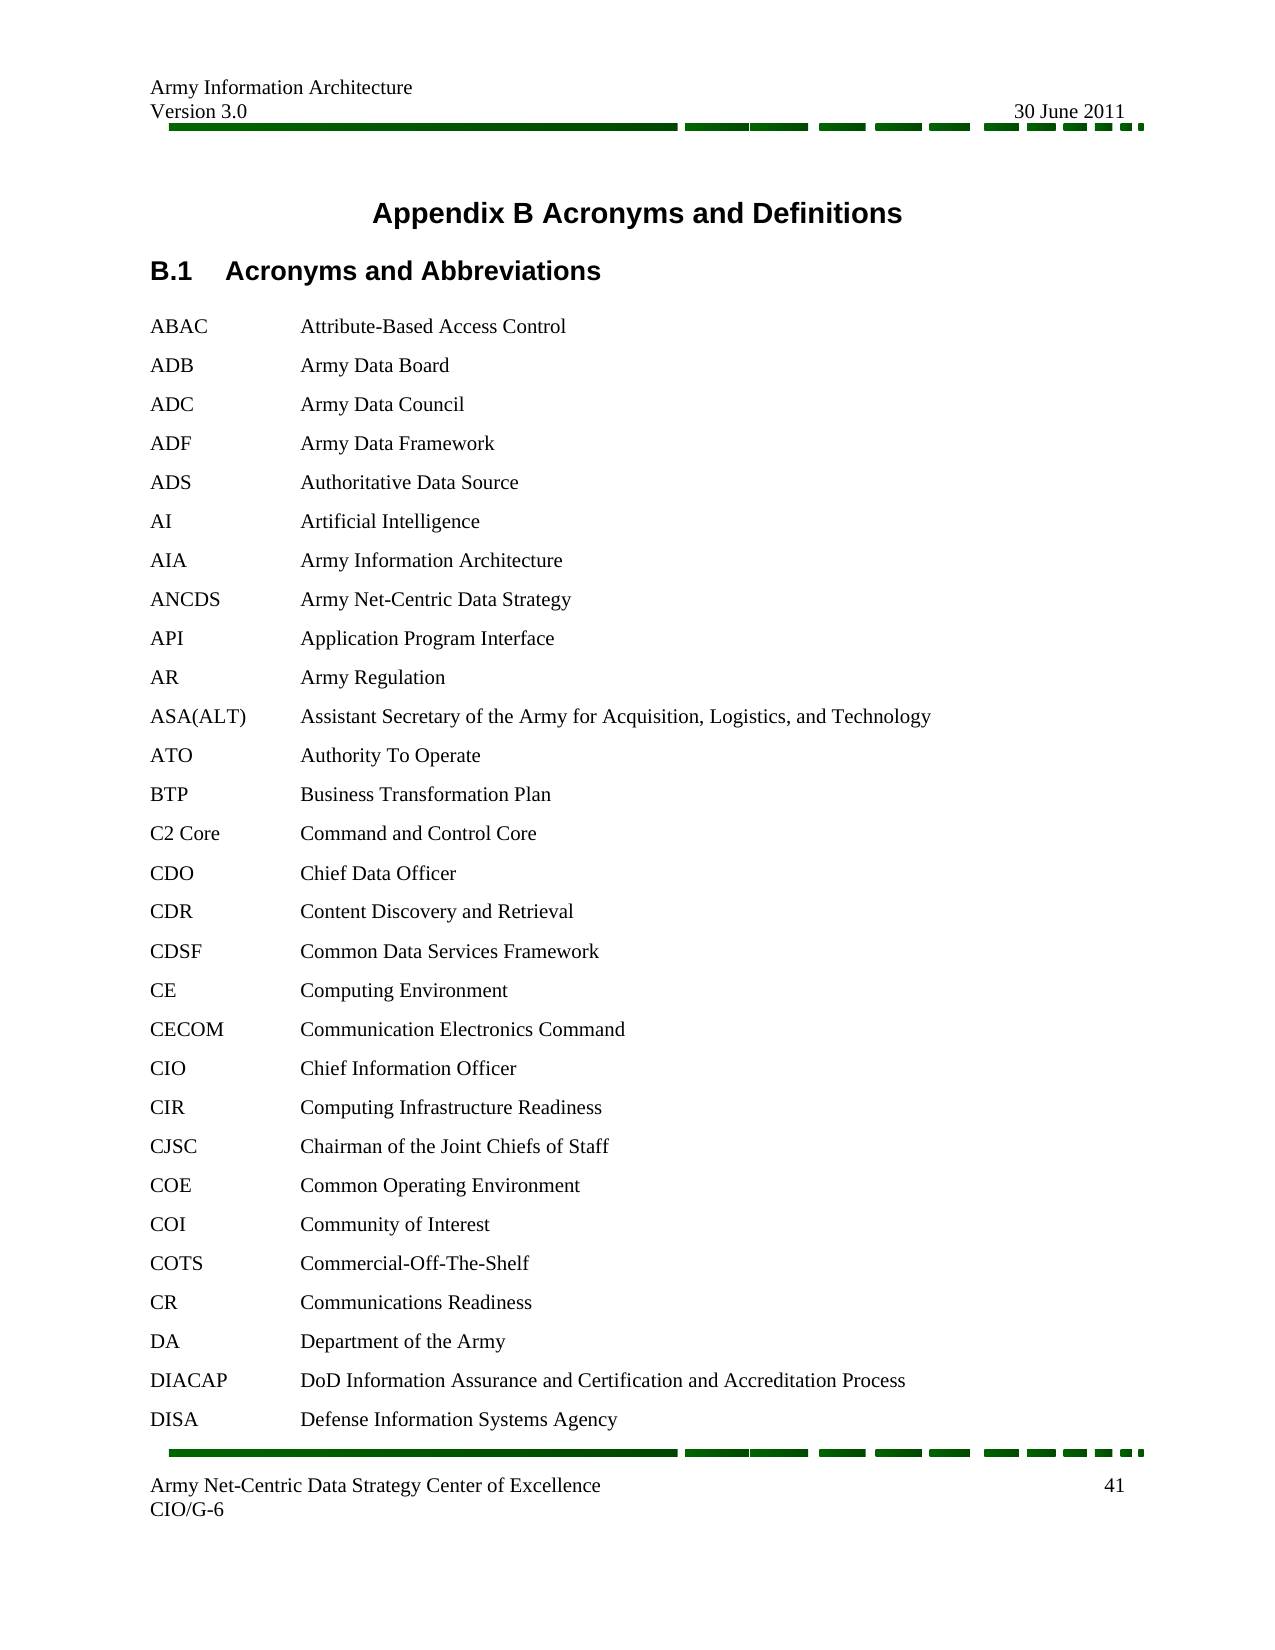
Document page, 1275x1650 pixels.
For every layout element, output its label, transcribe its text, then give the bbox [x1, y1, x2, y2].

table_cell C2 Core [139, 806, 289, 845]
table_cell CIR [139, 1080, 289, 1119]
table_cell Army Information Architecture [289, 533, 1125, 572]
table_cell DoD Information Assurance and Certification and Accreditation Process [289, 1353, 1125, 1392]
table_cell Army Regulation [289, 650, 1125, 689]
table_cell DISA [139, 1392, 289, 1431]
table_cell Chairman of the Joint Chiefs of Staff [289, 1119, 1125, 1158]
table_header Attribute-Based Access Control [289, 299, 1125, 338]
table_cell CE [139, 963, 289, 1002]
table_cell Commercial-Off-The-Shelf [289, 1236, 1125, 1275]
table_cell Army Data Board [289, 338, 1125, 377]
table_cell Authority To Operate [289, 728, 1125, 767]
table_cell ANCDS [139, 572, 289, 611]
table_cell CDO [139, 845, 289, 884]
subtitle Acronyms and Abbreviations [150, 255, 1125, 286]
table_cell COTS [139, 1236, 289, 1275]
table_cell Content Discovery and Retrieval [289, 885, 1125, 923]
table_cell ASA(ALT) [139, 689, 289, 728]
table_cell Application Program Interface [289, 611, 1125, 650]
table_cell CDSF [139, 924, 289, 963]
table_cell DIACAP [139, 1353, 289, 1392]
table_cell Business Transformation Plan [289, 767, 1125, 806]
table_cell DA [139, 1314, 289, 1353]
table_cell Community of Interest [289, 1197, 1125, 1236]
table_cell Command and Control Core [289, 806, 1125, 845]
table_cell CECOM [139, 1002, 289, 1041]
table_cell CR [139, 1275, 289, 1314]
table_cell Army Data Framework [289, 416, 1125, 455]
table_cell COE [139, 1158, 289, 1197]
table_cell AI [139, 494, 289, 533]
table_cell ADC [139, 377, 289, 416]
table_cell Computing Infrastructure Readiness [289, 1080, 1125, 1119]
table_cell Common Operating Environment [289, 1158, 1125, 1197]
table_cell AIA [139, 533, 289, 572]
table_cell BTP [139, 767, 289, 806]
table_cell Artificial Intelligence [289, 494, 1125, 533]
table_cell Army Data Council [289, 377, 1125, 416]
table_cell Chief Information Officer [289, 1041, 1125, 1080]
table_cell Chief Data Officer [289, 845, 1125, 884]
table_cell ADS [139, 455, 289, 494]
table_cell ATO [139, 728, 289, 767]
table_cell ADB [139, 338, 289, 377]
table_cell COI [139, 1197, 289, 1236]
table_cell Defense Information Systems Agency [289, 1392, 1125, 1431]
table_cell Assistant Secretary of the Army for Acquisition, Logistics, and Technology [289, 689, 1125, 728]
table_cell Army Net-Centric Data Strategy [289, 572, 1125, 611]
table_header ABAC [139, 299, 289, 338]
table_cell CJSC [139, 1119, 289, 1158]
table_cell Common Data Services Framework [289, 924, 1125, 963]
table_cell Authoritative Data Source [289, 455, 1125, 494]
table_cell AR [139, 650, 289, 689]
table_cell API [139, 611, 289, 650]
table_cell ADF [139, 416, 289, 455]
table_cell Computing Environment [289, 963, 1125, 1002]
subtitle Acronyms and Definitions [150, 196, 1125, 230]
table_cell Department of the Army [289, 1314, 1125, 1353]
table_cell Communication Electronics Command [289, 1002, 1125, 1041]
table_cell CIO [139, 1041, 289, 1080]
table_cell Communications Readiness [289, 1275, 1125, 1314]
table_cell CDR [139, 885, 289, 923]
